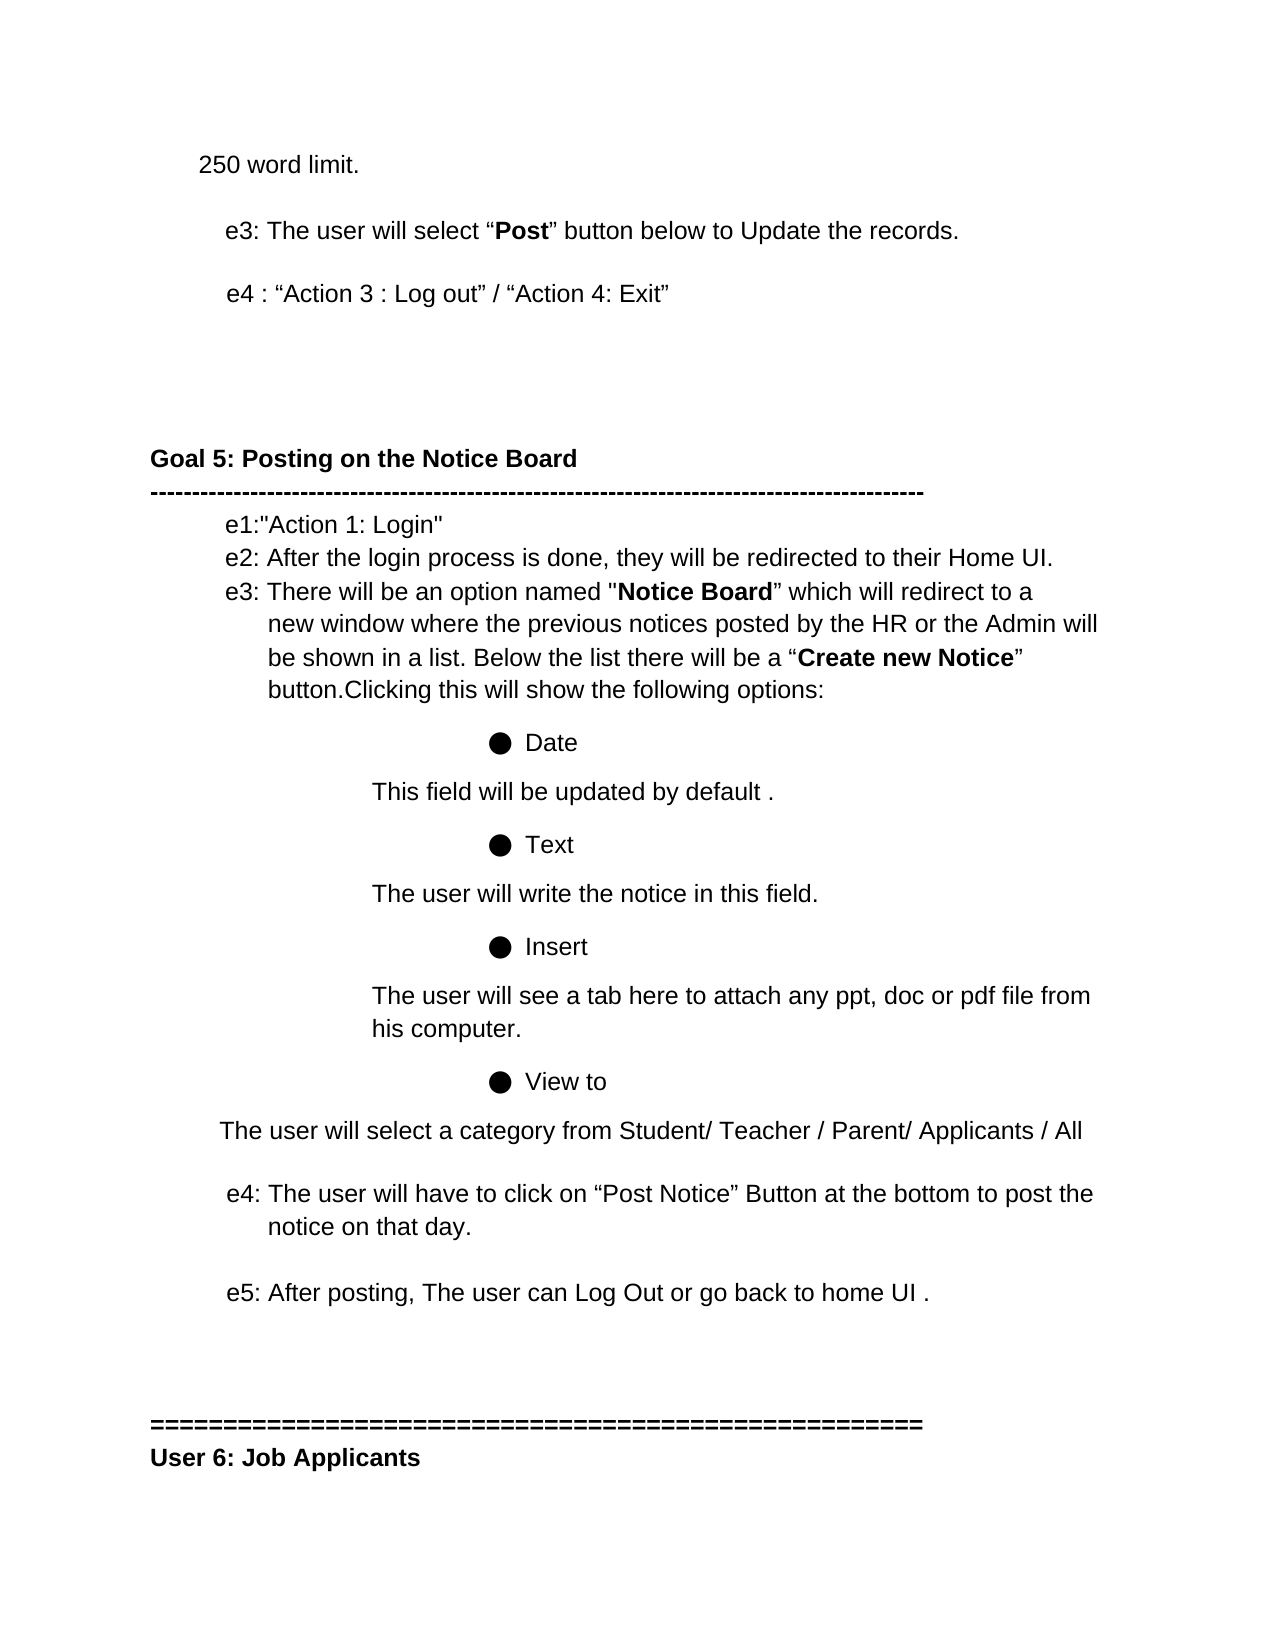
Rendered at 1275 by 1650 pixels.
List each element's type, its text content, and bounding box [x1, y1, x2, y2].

text 250 word limit. [150, 150, 1125, 179]
text The user will see a tab here to attach any ppt, doc or pdf file from [150, 981, 1125, 1009]
text e1:"Action 1: Login" [150, 510, 1125, 539]
text This field will be updated by default . [150, 777, 1125, 806]
text be shown in a list. Below the list there will be a “Create new Notice” [150, 642, 1125, 671]
list Text [487, 810, 1125, 870]
text e5: After posting, The user can Log Out or go back to home UI . [150, 1278, 1125, 1307]
text his computer. [150, 1014, 1125, 1043]
text e4: The user will have to click on “Post Notice” Button at the bottom to post the [150, 1179, 1125, 1208]
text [150, 1410, 1125, 1439]
text The user will write the notice in this field. [150, 879, 1125, 908]
text e2: After the login process is done, they will be redirected to their Home UI. [150, 543, 1125, 572]
list Date [487, 708, 1125, 768]
text e3: The user will select “Post” button below to Update the records. [150, 216, 1125, 245]
list Insert [487, 912, 1125, 972]
text notice on that day. [150, 1212, 1125, 1241]
text Goal 5: Posting on the Notice Board [150, 444, 1125, 473]
text button.Clicking this will show the following options: [150, 676, 1125, 704]
text e3: There will be an option named "Notice Board” which will redirect to a [150, 576, 1125, 605]
text --------------------------------------------------------------------------------------------- [150, 477, 1125, 506]
text e4 : “Action 3 : Log out” / “Action 4: Exit” [150, 279, 1125, 308]
text The user will select a category from Student/ Teacher / Parent/ Applicants / All [150, 1116, 1125, 1144]
list View to [487, 1047, 1125, 1107]
text new window where the previous notices posted by the HR or the Admin will [150, 609, 1125, 638]
text User 6: Job Applicants [150, 1443, 1125, 1472]
